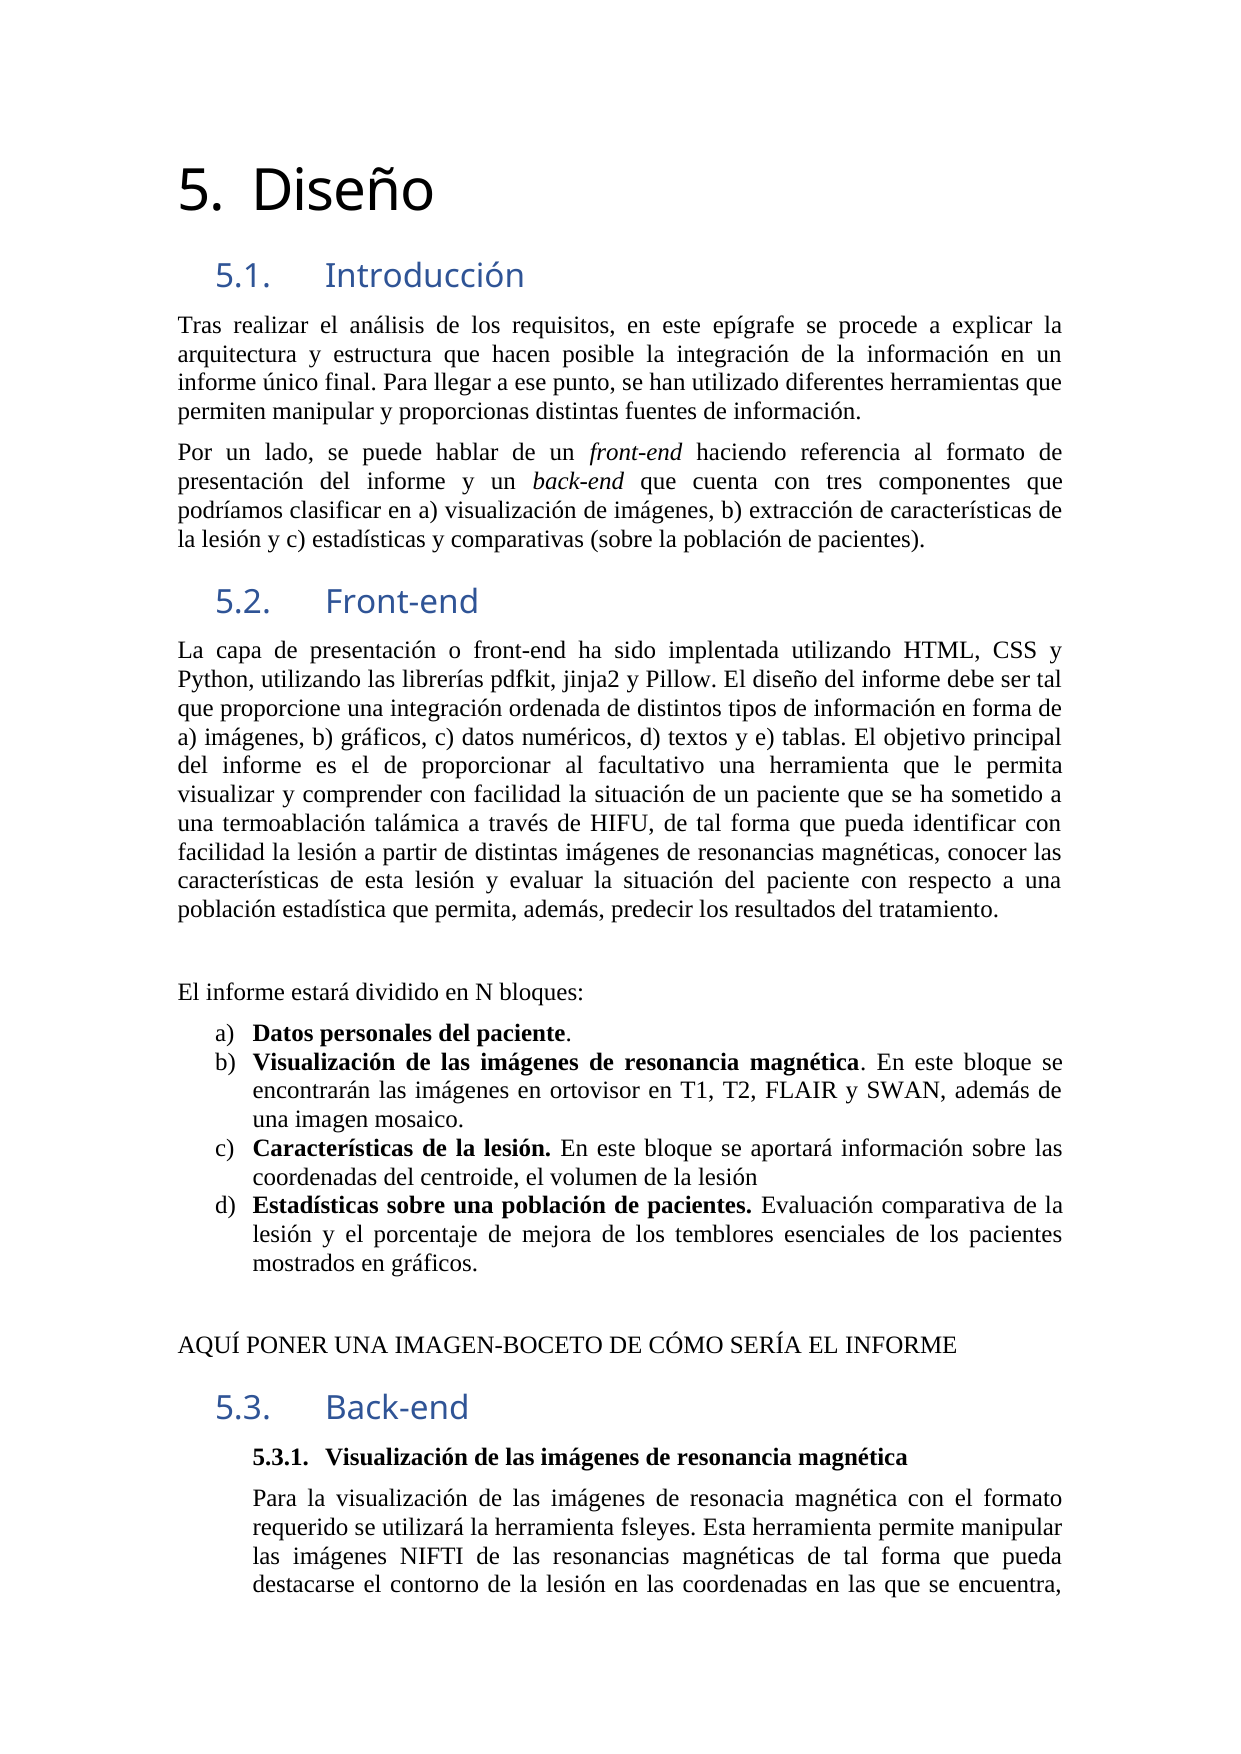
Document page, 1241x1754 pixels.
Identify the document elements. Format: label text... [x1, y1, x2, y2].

subtitle Introducción [215, 252, 1063, 297]
list Estadísticas sobre una población de pacientes. Evaluación comparativa de la lesión y el porcentaje de mejora de los temblores esenciales de los pacientes mostrados en gráficos. [215, 1190, 1063, 1277]
text Por un lado, se puede hablar de un front-end haciendo referencia al formato de presentación del informe y un back-end que cuenta con tres componentes que podríamos clasificar en a) visualización de imágenes, b) extracción de características de la lesión y c) estadísticas y comparativas (sobre la población de pacientes). [177, 437, 1063, 552]
list Visualización de las imágenes de resonancia magnética [252, 1442, 1063, 1471]
text Tras realizar el análisis de los requisitos, en este epígrafe se procede a explicar la arquitectura y estructura que hacen posible la integración de la información en un informe único final. Para llegar a ese punto, se han utilizado diferentes herramientas que permiten manipular y proporcionas distintas fuentes de información. [177, 310, 1063, 425]
text El informe estará dividido en N bloques: [177, 977, 1063, 1005]
list Características de la lesión. En este bloque se aportará información sobre las coordenadas del centroide, el volumen de la lesión [215, 1133, 1063, 1190]
title Diseño [177, 148, 1063, 227]
list Visualización de las imágenes de resonancia magnética. En este bloque se encontrarán las imágenes en ortovisor en T1, T2, FLAIR y SWAN, además de una imagen mosaico. [215, 1047, 1063, 1133]
text AQUÍ PONER UNA IMAGEN-BOCETO DE CÓMO SERÍA EL INFORME [177, 1330, 1063, 1359]
subtitle Back-end [215, 1384, 1063, 1429]
text La capa de presentación o front-end ha sido implentada utilizando HTML, CSS y Python, utilizando las librerías pdfkit, jinja2 y Pillow. El diseño del informe debe ser tal que proporcione una integración ordenada de distintos tipos de información en forma de a) imágenes, b) gráficos, c) datos numéricos, d) textos y e) tablas. El objetivo principal del informe es el de proporcionar al facultativo una herramienta que le permita visualizar y comprender con facilidad la situación de un paciente que se ha sometido a una termoablación talámica a través de HIFU, de tal forma que pueda identificar con facilidad la lesión a partir de distintas imágenes de resonancias magnéticas, conocer las características de esta lesión y evaluar la situación del paciente con respecto a una población estadística que permita, además, predecir los resultados del tratamiento. [177, 635, 1063, 923]
list Datos personales del paciente. [215, 1018, 1063, 1047]
subtitle Front-end [215, 577, 1063, 623]
